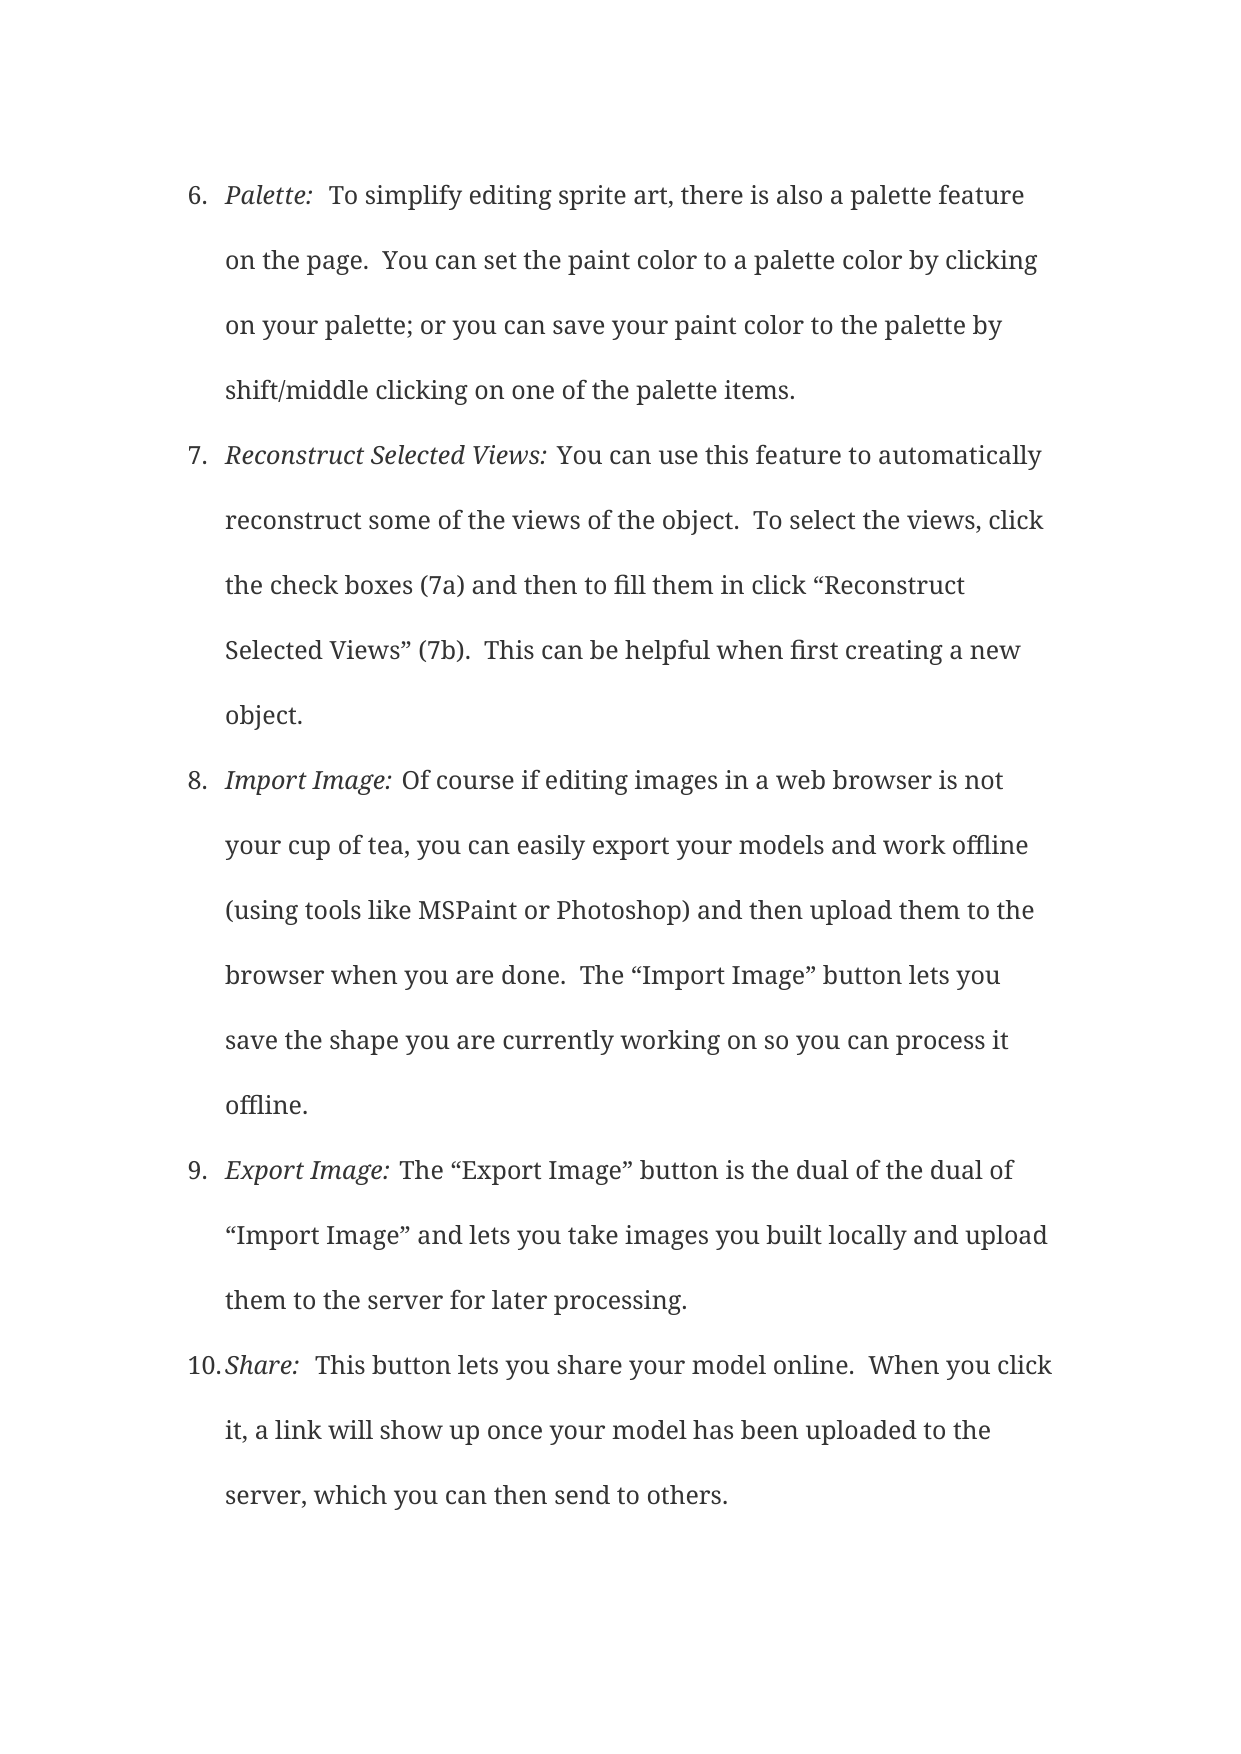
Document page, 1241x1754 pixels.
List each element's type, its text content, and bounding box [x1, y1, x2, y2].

list Reconstruct Selected Views: You can use this feature to automatically reconstruct some of the views of the object. To select the views, click the check boxes (7a) and then to fill them in click “Reconstruct Selected Views” (7b). This can be helpful when first creating a new object. [187, 422, 1053, 747]
list Share: This button lets you share your model online. When you click it, a link will show up once your model has been uploaded to the server, which you can then send to others. [187, 1332, 1053, 1527]
list Import Image: Of course if editing images in a web browser is not your cup of tea, you can easily export your models and work offline (using tools like MSPaint or Photoshop) and then upload them to the browser when you are done. The “Import Image” button lets you save the shape you are currently working on so you can process it offline. [187, 747, 1053, 1137]
list Export Image: The “Export Image” button is the dual of the dual of “Import Image” and lets you take images you built locally and upload them to the server for later processing. [187, 1137, 1053, 1332]
list Palette: To simplify editing sprite art, there is also a palette feature on the page. You can set the paint color to a palette color by clicking on your palette; or you can save your paint color to the palette by shift/middle clicking on one of the palette items. [187, 162, 1053, 422]
